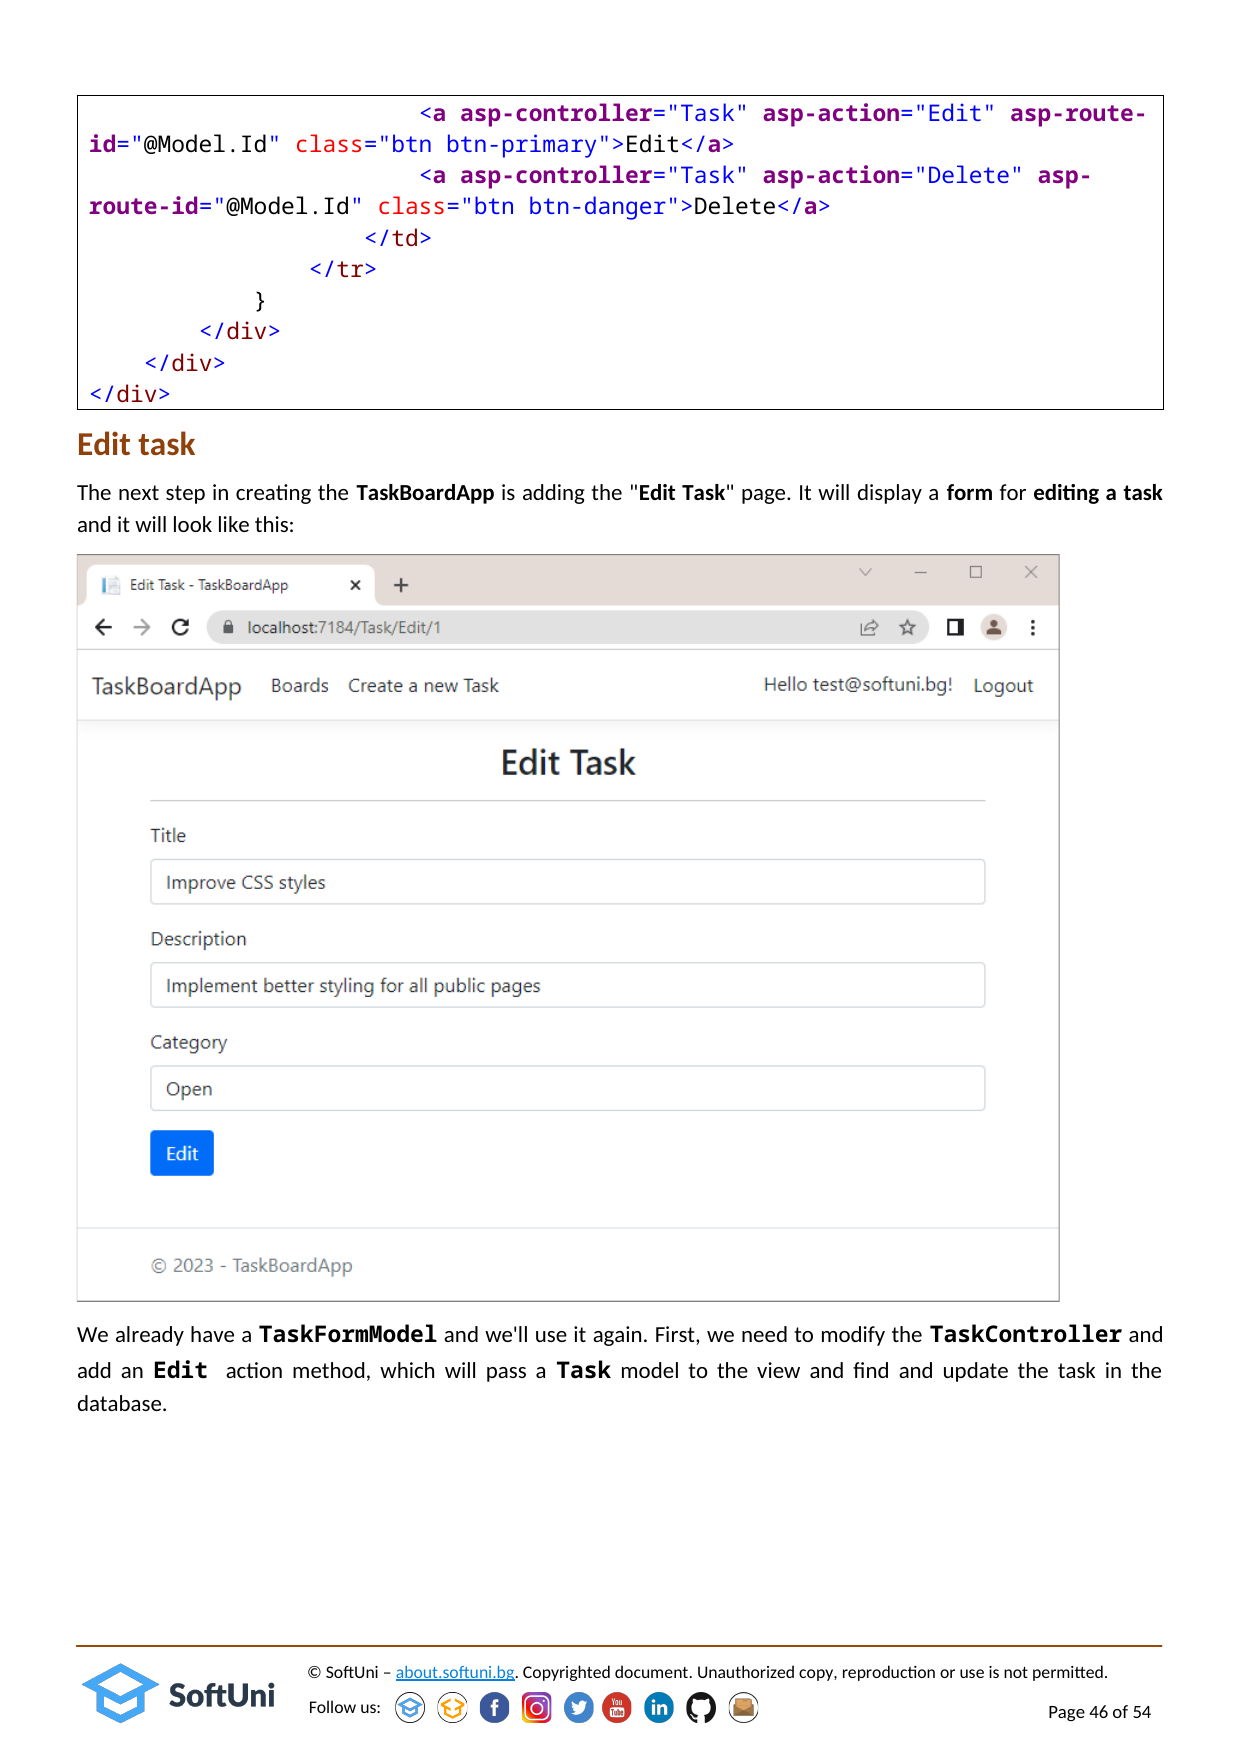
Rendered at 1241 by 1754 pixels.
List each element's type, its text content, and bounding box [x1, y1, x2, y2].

picture [686, 1692, 716, 1723]
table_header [78, 96, 1163, 409]
picture [479, 1692, 510, 1723]
picture [602, 1692, 632, 1723]
picture [76, 554, 1060, 1302]
picture [665, 1692, 674, 1701]
picture [665, 1714, 674, 1723]
picture [437, 1692, 468, 1723]
text The next step in creating the TaskBoardApp is adding the "Edit Task" page. It will display a form for editing a task and it will look like this: [77, 478, 1163, 538]
picture [644, 1692, 653, 1701]
picture [395, 1692, 425, 1723]
picture [644, 1714, 653, 1723]
picture [658, 1705, 667, 1714]
subtitle Edit task [77, 422, 1163, 463]
picture [728, 1692, 759, 1723]
picture [564, 1692, 594, 1723]
picture [75, 1658, 281, 1729]
text We already have a TaskFormModel and we'll use it again. First, we need to modify the TaskController and add an Edit action method, which will pass a Task model to the view and find and update the task in the database. [77, 1318, 1163, 1417]
picture [522, 1692, 552, 1723]
